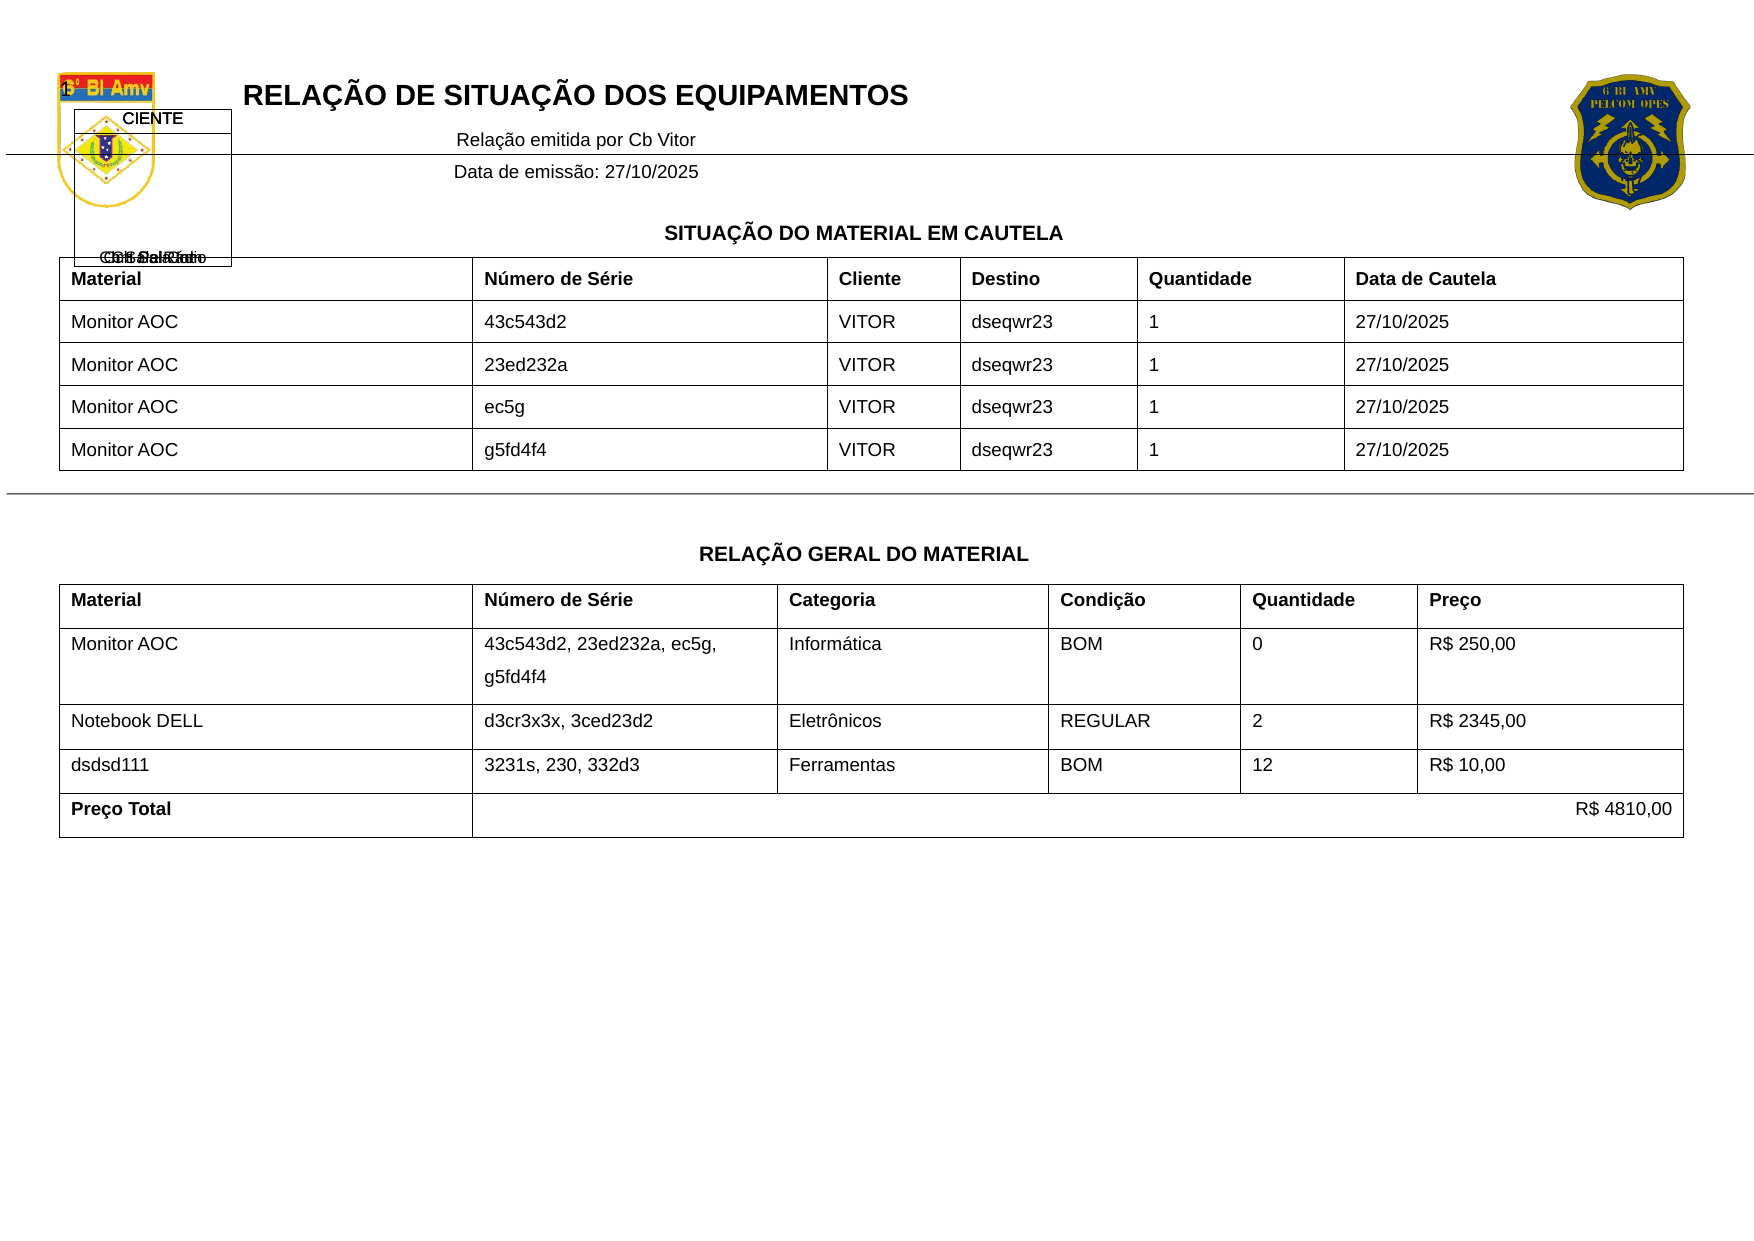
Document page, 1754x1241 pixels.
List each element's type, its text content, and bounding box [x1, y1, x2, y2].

table_header Preço Total [60, 794, 472, 837]
table_header Data de Cautela [1345, 258, 1683, 300]
table_header dsdsd111 [60, 750, 472, 792]
table_header REGULAR [1049, 705, 1240, 748]
picture [1567, 155, 1694, 210]
table_header 12 [1241, 750, 1417, 792]
table_header Monitor AOC [60, 386, 472, 427]
table_header VITOR [828, 429, 960, 470]
table_header Monitor AOC [60, 429, 472, 470]
table_header Monitor AOC [60, 343, 472, 385]
table_header BOM [1049, 750, 1240, 792]
table_header R$ 2345,00 [1418, 705, 1683, 748]
picture [75, 155, 156, 173]
table_header 0 [1241, 629, 1417, 704]
table_header 1 [1138, 429, 1344, 470]
table_header 23ed232a [473, 343, 827, 385]
table_header Condição [1049, 585, 1240, 628]
table_header Monitor AOC [60, 629, 472, 704]
table_header VITOR [828, 343, 960, 385]
picture [55, 70, 156, 154]
table_header Informática [778, 629, 1048, 704]
table_header BOM [1049, 629, 1240, 704]
table_header R$ 4810,00 [473, 794, 1683, 837]
picture [75, 134, 156, 154]
table_header 1 [1138, 386, 1344, 427]
table_header 3231s, 230, 332d3 [473, 750, 777, 792]
table_header Eletrônicos [778, 705, 1048, 748]
table_header dseqwr23 [961, 429, 1137, 470]
table_header VITOR [828, 386, 960, 427]
table_header 27/10/2025 [1345, 343, 1683, 385]
table_header Monitor AOC [60, 301, 472, 342]
table_header Quantidade [1138, 258, 1344, 300]
table_header dseqwr23 [961, 386, 1137, 427]
table_header dseqwr23 [961, 343, 1137, 385]
picture [55, 155, 74, 210]
table_header R$ 250,00 [1418, 629, 1683, 704]
table_header 1 [1138, 343, 1344, 385]
table_header Categoria [778, 585, 1048, 628]
table_header 27/10/2025 [1345, 429, 1683, 470]
table_header 1 [1138, 301, 1344, 342]
table_header 43c543d2 [473, 301, 827, 342]
table_header Preço [1418, 585, 1683, 628]
table_header ec5g [473, 386, 827, 427]
table_header Ferramentas [778, 750, 1048, 792]
table_header Número de Série [473, 585, 777, 628]
table_header 27/10/2025 [1345, 301, 1683, 342]
table_header Quantidade [1241, 585, 1417, 628]
table_header 43c543d2, 23ed232a, ec5g, g5fd4f4 [473, 629, 777, 704]
table_header Material [60, 585, 472, 628]
table_header Cliente [828, 258, 960, 300]
table_header d3cr3x3x, 3ced23d2 [473, 705, 777, 748]
table_header VITOR [828, 301, 960, 342]
table_header Material [60, 258, 472, 300]
table_header Número de Série [473, 258, 827, 300]
table_header dseqwr23 [961, 301, 1137, 342]
text SITUAÇÃO DO MATERIAL EM CAUTELA [59, 173, 1669, 245]
table_header R$ 10,00 [1418, 750, 1683, 792]
table_header 2 [1241, 705, 1417, 748]
table_header Notebook DELL [60, 705, 472, 748]
table_header Destino [961, 258, 1137, 300]
table_header 27/10/2025 [1345, 386, 1683, 427]
table_header g5fd4f4 [473, 429, 827, 470]
picture [1567, 71, 1694, 154]
text RELAÇÃO GERAL DO MATERIAL [59, 541, 1669, 565]
picture [75, 110, 156, 133]
